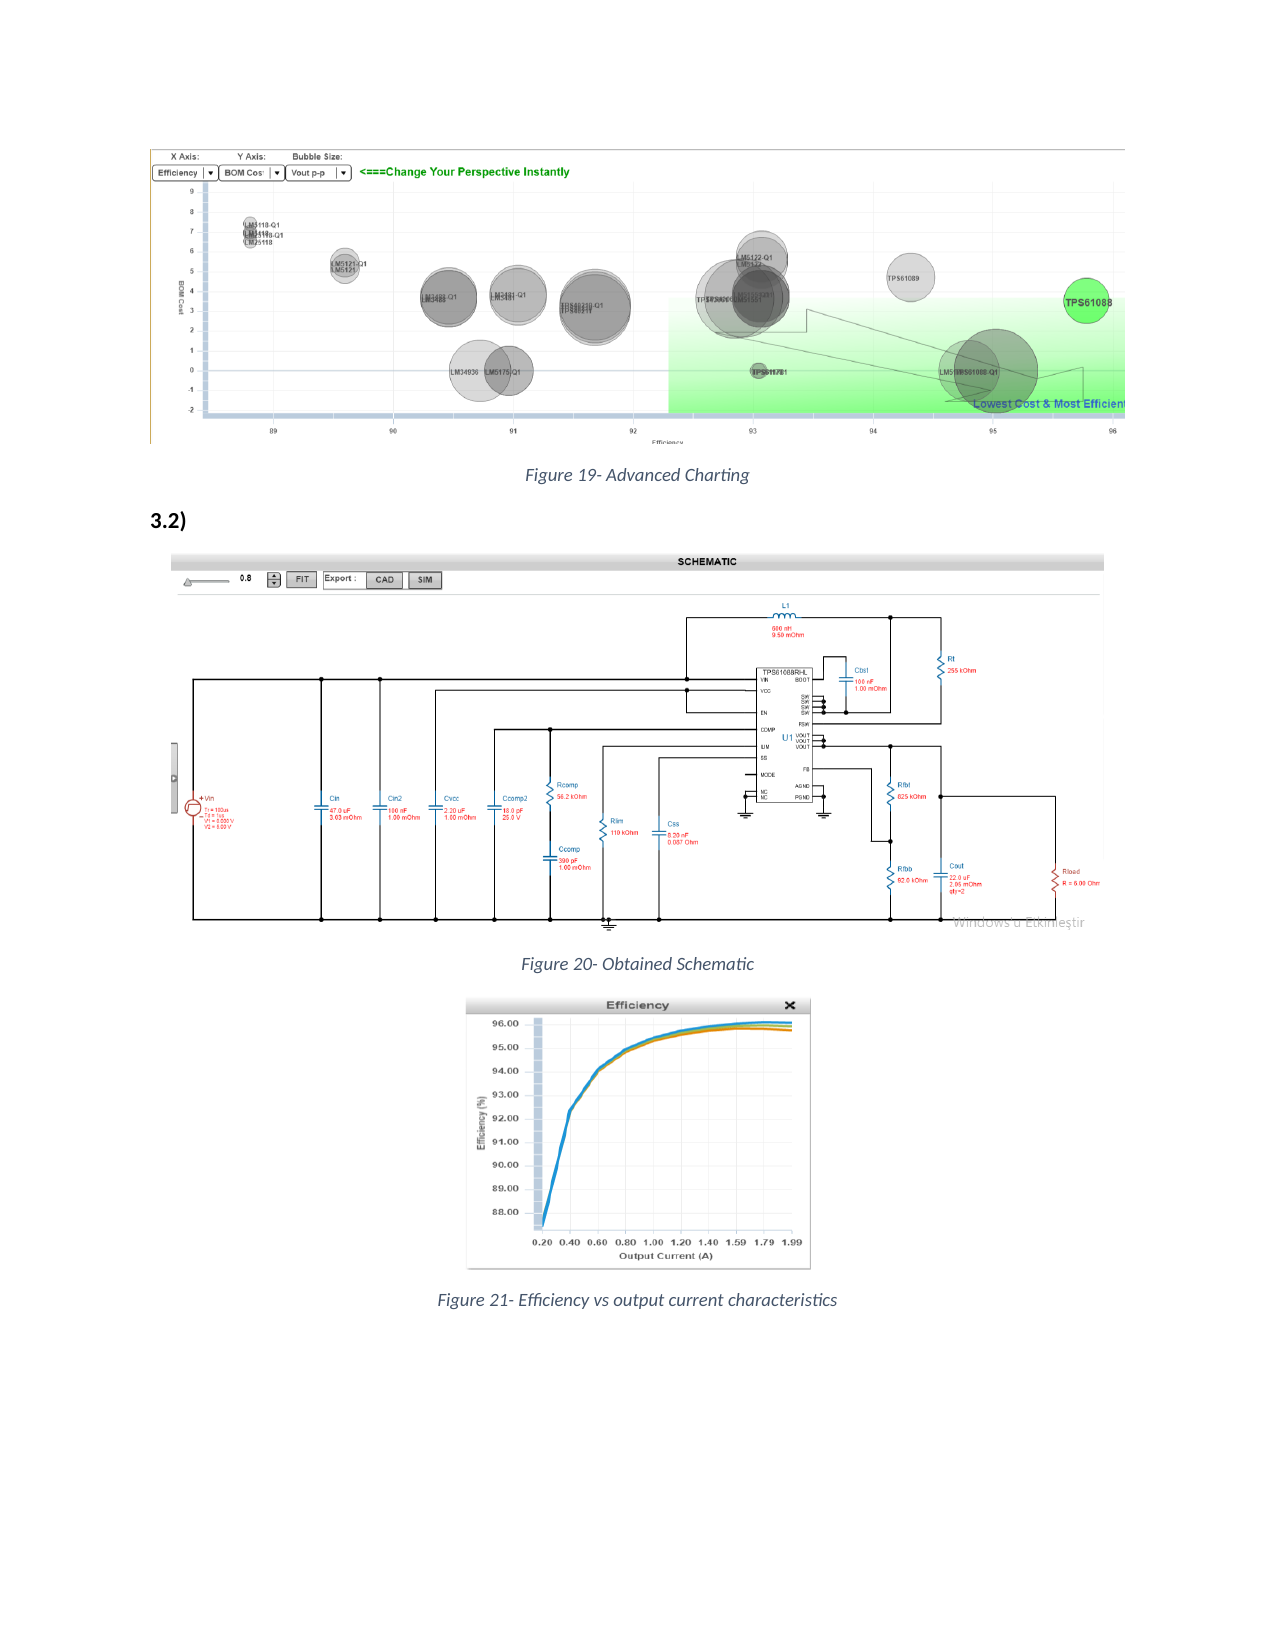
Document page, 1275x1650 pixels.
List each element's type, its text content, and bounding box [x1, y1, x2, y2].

picture [171, 553, 1104, 933]
picture [150, 149, 1125, 444]
text Figure 19- Advanced Charting [150, 463, 1125, 486]
text Figure 21- Efficiency vs output current characteristics [150, 1288, 1125, 1311]
text 3.2) [150, 506, 1125, 534]
picture [464, 995, 811, 1270]
text Figure 20- Obtained Schematic [150, 952, 1125, 975]
